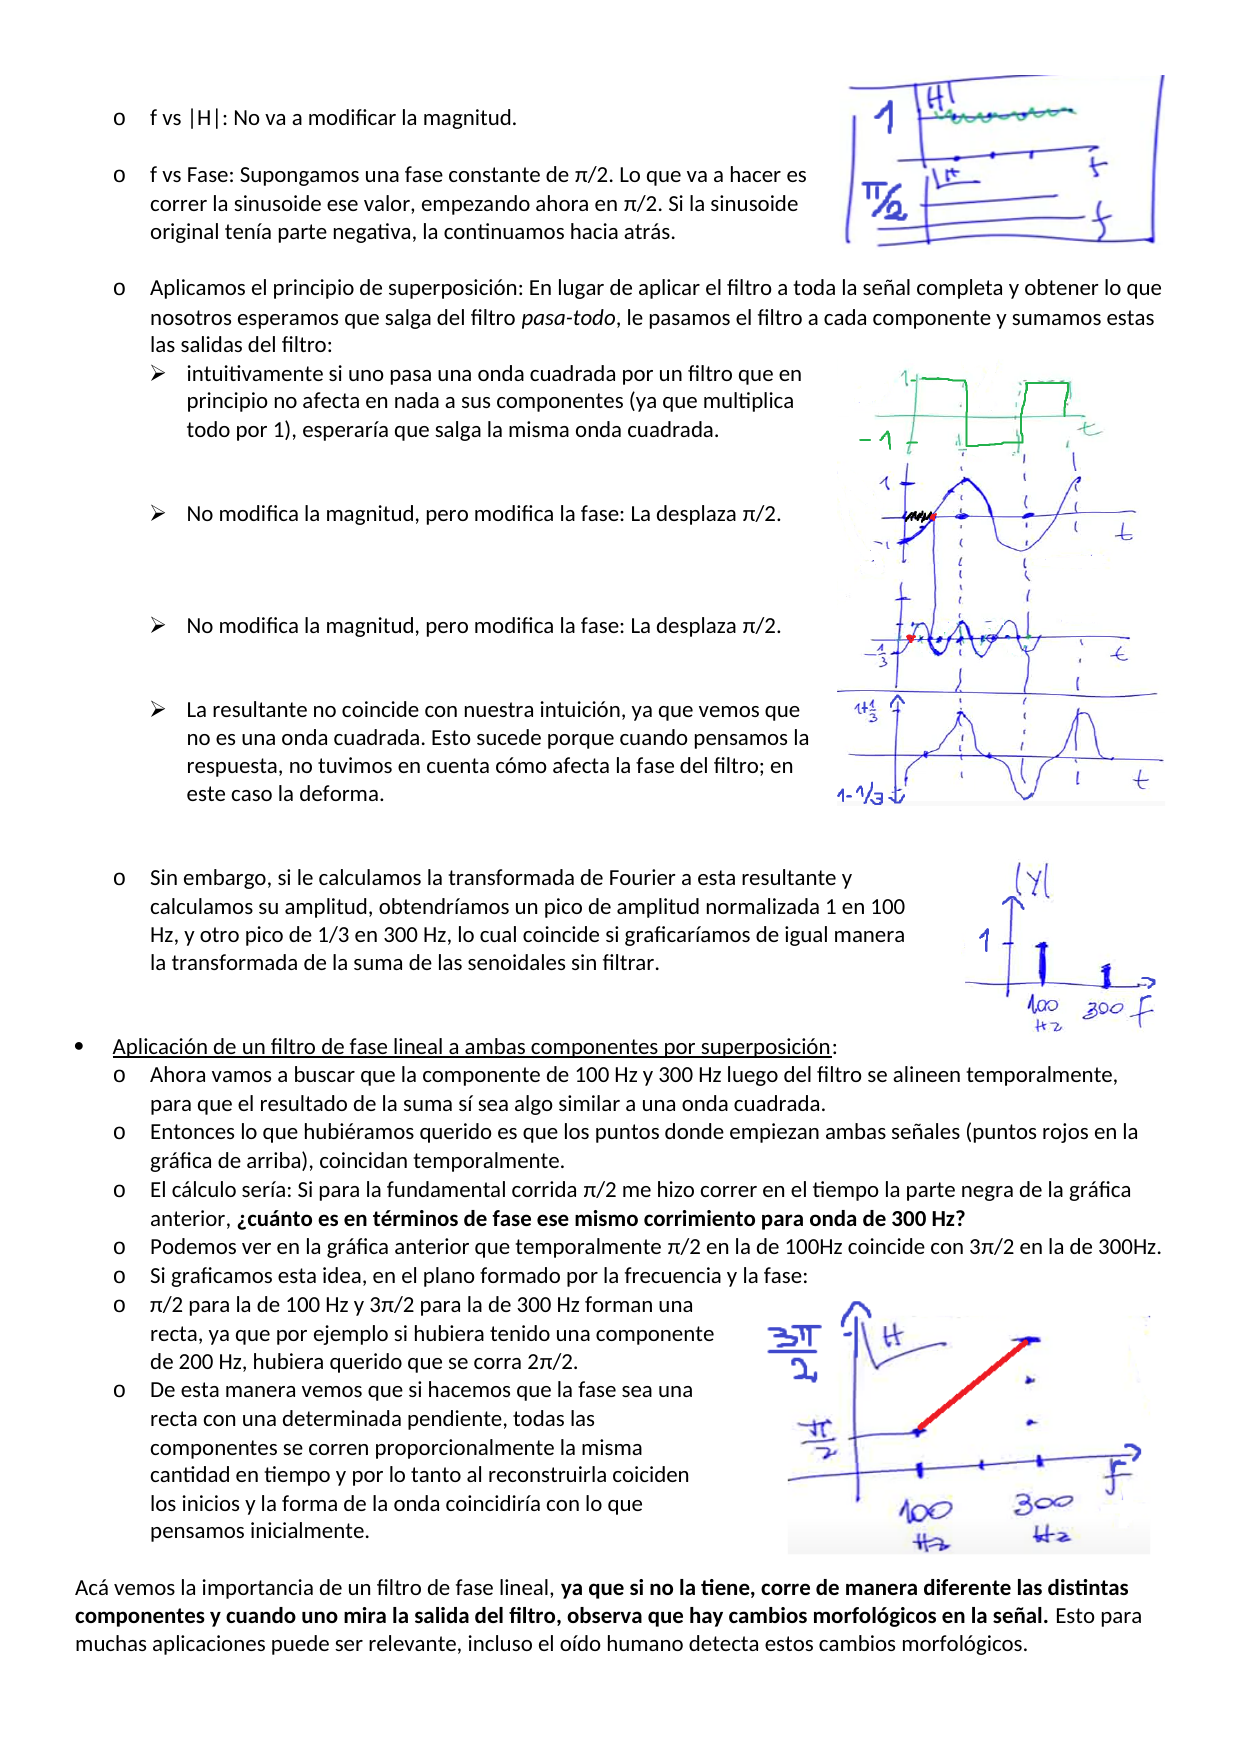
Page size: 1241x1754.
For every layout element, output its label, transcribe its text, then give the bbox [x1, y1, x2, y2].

list La resultante no coincide con nuestra intuición, ya que vemos que no es una onda cuadrada. Esto sucede porque cuando pensamos la respuesta, no tuvimos en cuenta cómo afecta la fase del filtro; en este caso la deforma. [149, 695, 1165, 807]
list No modifica la magnitud, pero modifica la fase: La desplaza π/2. [149, 611, 830, 639]
picture [839, 75, 1166, 251]
list f vs |H|: No va a modificar la magnitud. [112, 103, 839, 132]
list Aplicación de un filtro de fase lineal a ambas componentes por superposición: [75, 1032, 1165, 1060]
list f vs Fase: Supongamos una fase constante de π/2. Lo que va a hacer es correr la sinusoide ese valor, empezando ahora en π/2. Si la sinusoide original tenía parte negativa, la continuamos hacia atrás. [112, 160, 839, 245]
picture [944, 849, 1166, 1038]
list Si graficamos esta idea, en el plano formado por la frecuencia y la fase: [112, 1261, 1165, 1290]
picture [736, 1291, 1166, 1569]
list intuitivamente si uno pasa una onda cuadrada por un filtro que en principio no afecta en nada a sus componentes (ya que multiplica todo por 1), esperaría que salga la misma onda cuadrada. [149, 359, 830, 443]
list Entonces lo que hubiéramos querido es que los puntos donde empiezan ambas señales (puntos rojos en la gráfica de arriba), coincidan temporalmente. [112, 1117, 1165, 1175]
list No modifica la magnitud, pero modifica la fase: La desplaza π/2. [149, 499, 830, 527]
picture [830, 359, 1166, 806]
list Ahora vamos a buscar que la componente de 100 Hz y 300 Hz luego del filtro se alineen temporalmente, para que el resultado de la suma sí sea algo similar a una onda cuadrada. [112, 1060, 1165, 1117]
list Aplicamos el principio de superposición: En lugar de aplicar el filtro a toda la señal completa y obtener lo que nosotros esperamos que salga del filtro pasa-todo, le pasamos el filtro a cada componente y sumamos estas las salidas del filtro: [112, 273, 1165, 359]
list El cálculo sería: Si para la fundamental corrida π/2 me hizo correr en el tiempo la parte negra de la gráfica anterior, ¿cuánto es en términos de fase ese mismo corrimiento para onda de 300 Hz? [112, 1175, 1165, 1232]
text Acá vemos la importancia de un filtro de fase lineal, ya que si no la tiene, corre de manera diferente las distintas componentes y cuando uno mira la salida del filtro, observa que hay cambios morfológicos en la señal. Esto para muchas aplicaciones puede ser relevante, incluso el oído humano detecta estos cambios morfológicos. [75, 1573, 1165, 1657]
list De esta manera vemos que si hacemos que la fase sea una recta con una determinada pendiente, todas las componentes se corren proporcionalmente la misma cantidad en tiempo y por lo tanto al reconstruirla coiciden los inicios y la forma de la onda coincidiría con lo que pensamos inicialmente. [112, 1375, 736, 1545]
list π/2 para la de 100 Hz y 3π/2 para la de 300 Hz forman una recta, ya que por ejemplo si hubiera tenido una componente de 200 Hz, hubiera querido que se corra 2π/2. [112, 1290, 1165, 1375]
list Podemos ver en la gráfica anterior que temporalmente π/2 en la de 100Hz coincide con 3π/2 en la de 300Hz. [112, 1232, 1165, 1261]
list Sin embargo, si le calculamos la transformada de Fourier a esta resultante y calculamos su amplitud, obtendríamos un pico de amplitud normalizada 1 en 100 Hz, y otro pico de 1/3 en 300 Hz, lo cual coincide si graficaríamos de igual manera la transformada de la suma de las senoidales sin filtrar. [112, 863, 944, 976]
